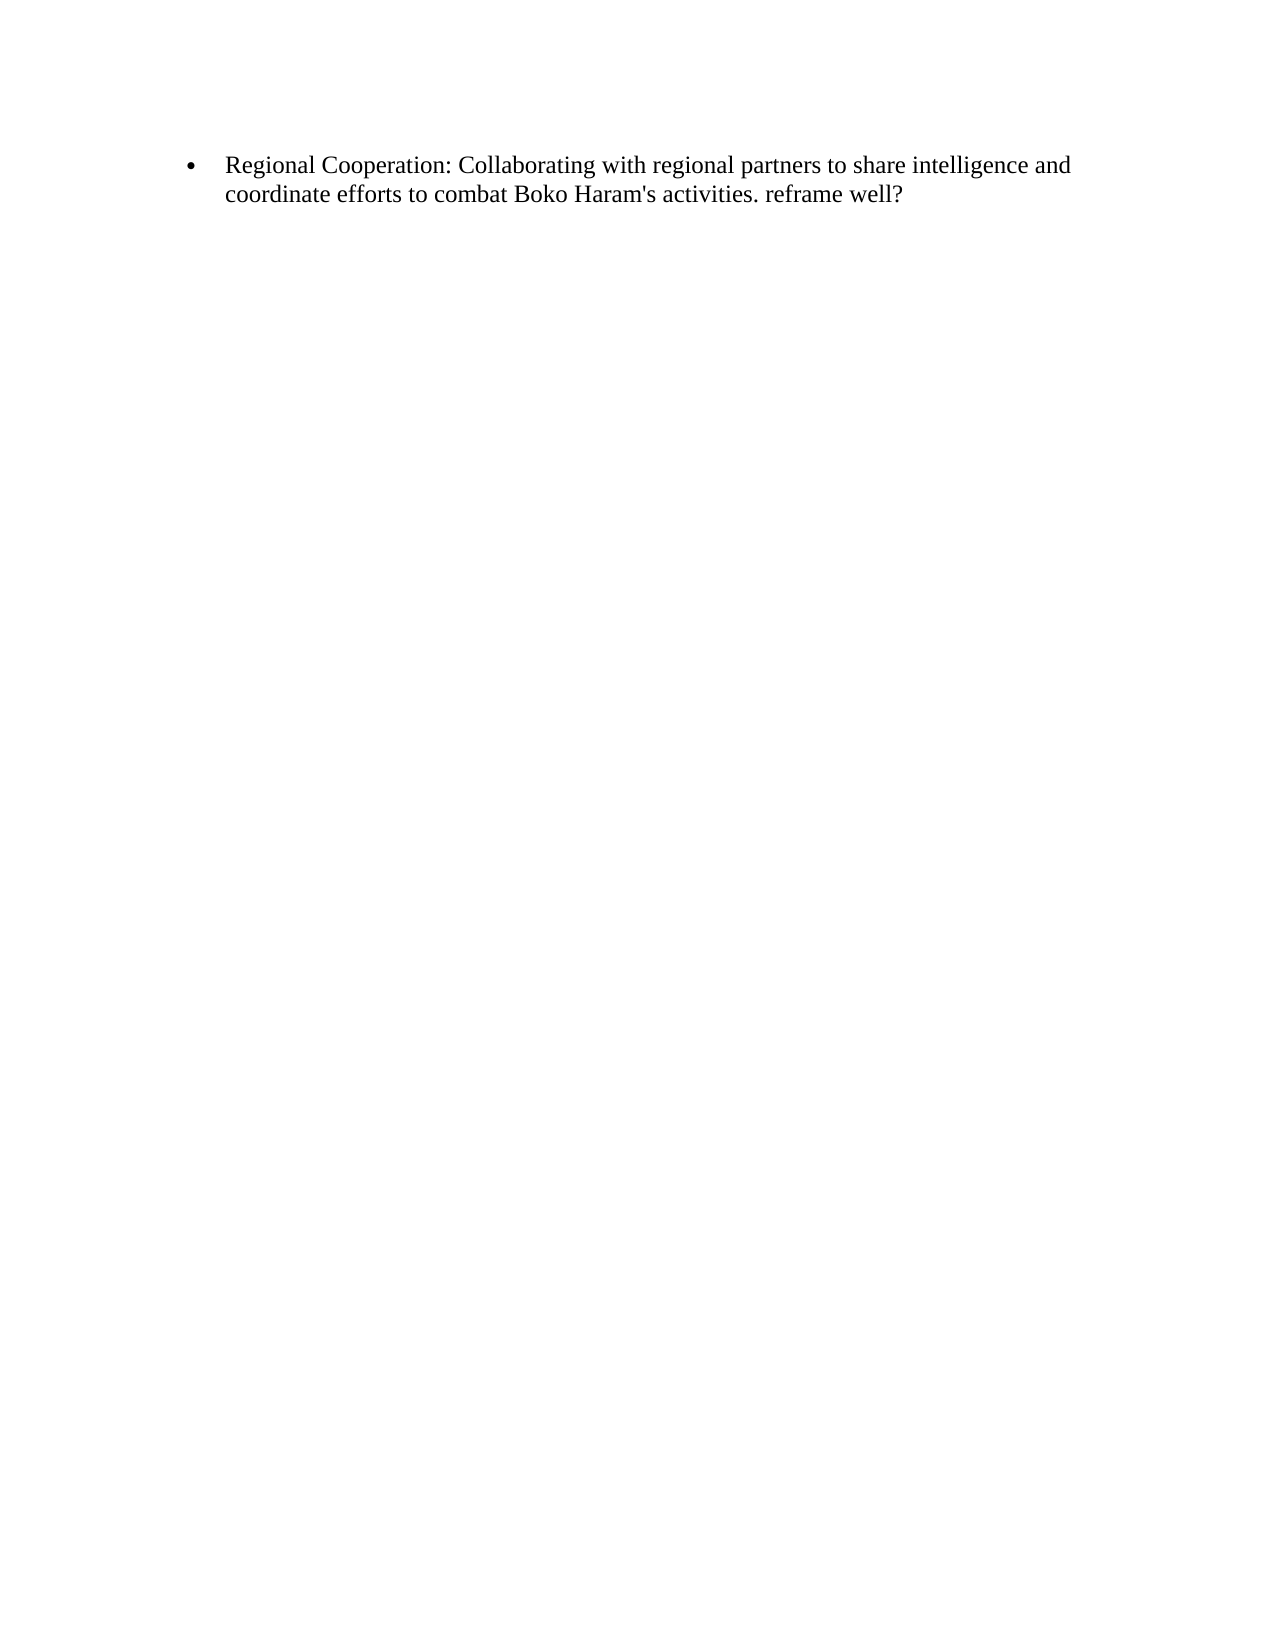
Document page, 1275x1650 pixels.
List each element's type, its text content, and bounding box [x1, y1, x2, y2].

list Regional Cooperation: Collaborating with regional partners to share intelligence and coordinate efforts to combat Boko Haram's activities. reframe well? [187, 150, 1125, 207]
